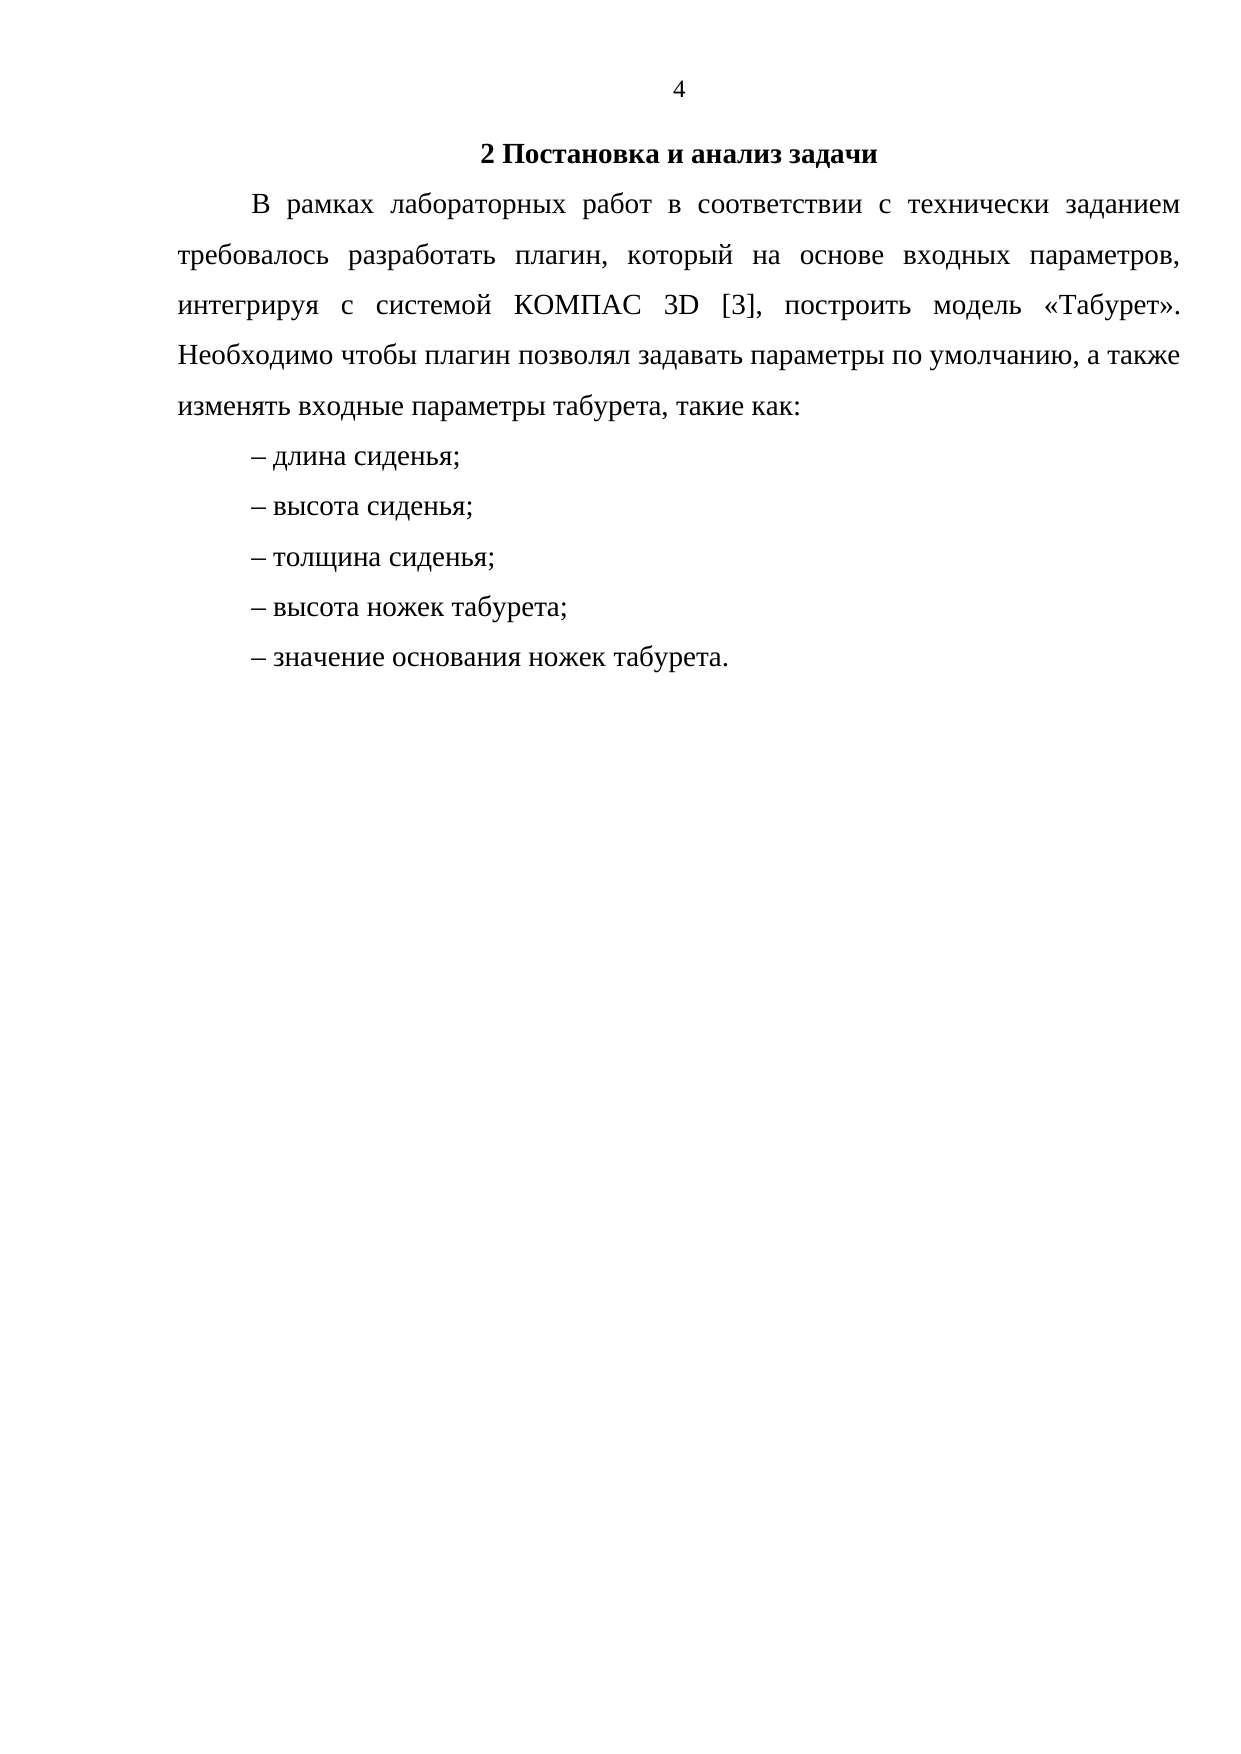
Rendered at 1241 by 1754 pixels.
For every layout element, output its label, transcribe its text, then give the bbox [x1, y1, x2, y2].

text – высота ножек табурета; [251, 589, 1181, 622]
text – длина сиденья; [251, 438, 1181, 472]
text – значение основания ножек табурета. [251, 639, 1181, 673]
subtitle 2 Постановка и анализ задачи [177, 136, 1181, 170]
text В рамках лабораторных работ в соответствии с технически заданием требовалось разработать плагин, который на основе входных параметров, интегрируя с системой КОМПАС 3D [3], построить модель «Табурет». Необходимо чтобы плагин позволял задавать параметры по умолчанию, а также изменять входные параметры табурета, такие как: [177, 186, 1181, 421]
text – толщина сиденья; [251, 539, 1181, 572]
text – высота сиденья; [251, 488, 1181, 522]
